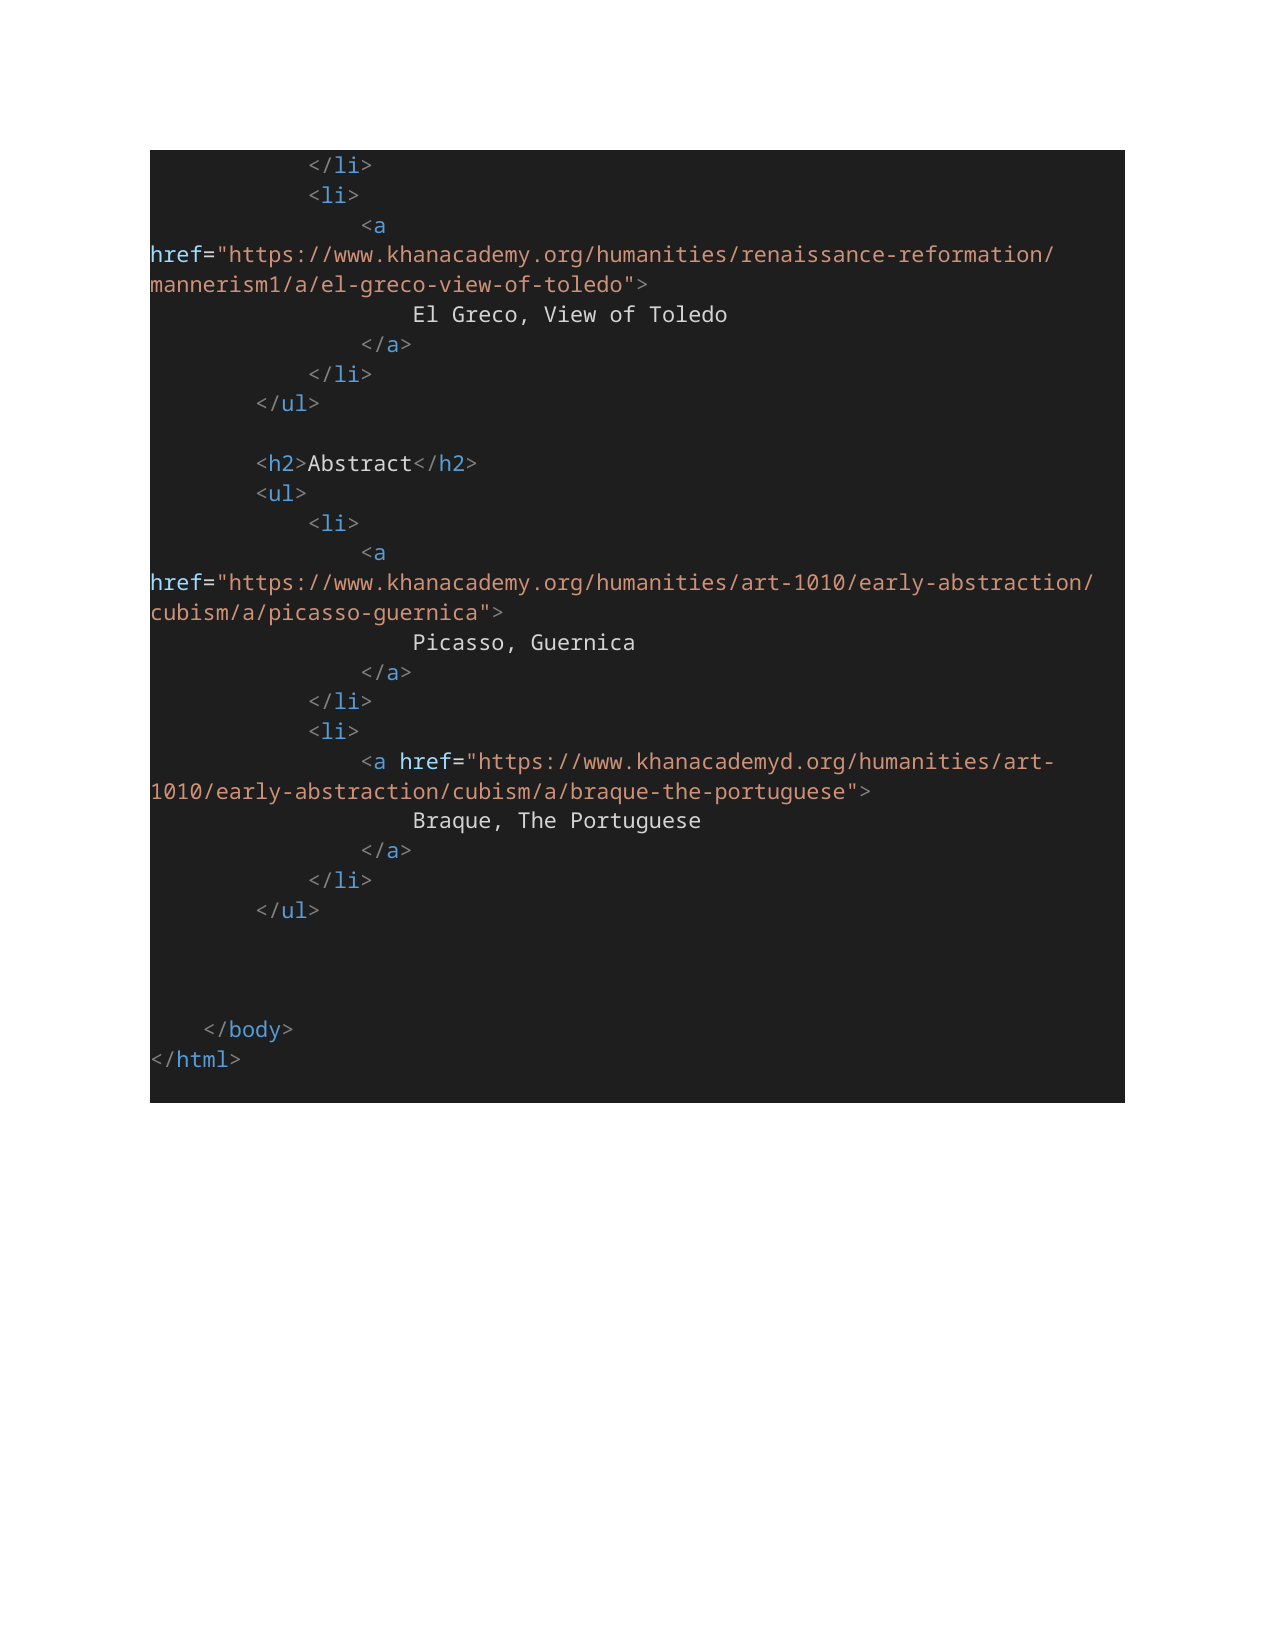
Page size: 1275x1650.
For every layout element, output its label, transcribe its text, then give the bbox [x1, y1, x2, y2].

text </body> [150, 1014, 1125, 1044]
text </li> [150, 865, 1125, 895]
text </li> [150, 686, 1125, 716]
text </ul> [150, 388, 1125, 418]
text <a href="https://www.khanacademyd.org/humanities/art-1010/early-abstraction/cubism/a/braque-the-portuguese"> [150, 746, 1125, 805]
text <li> [150, 180, 1125, 209]
text El Greco, View of Toledo [150, 299, 1125, 329]
text <li> [150, 716, 1125, 746]
text </a> [150, 329, 1125, 358]
text </a> [150, 656, 1125, 686]
text <a href="https://www.khanacademy.org/humanities/art-1010/early-abstraction/cubism/a/picasso-guernica"> [150, 537, 1125, 627]
text </a> [150, 835, 1125, 865]
text <li> [150, 507, 1125, 537]
text </li> [150, 358, 1125, 388]
text <h2>Abstract</h2> [150, 448, 1125, 478]
text Braque, The Portuguese [150, 805, 1125, 835]
text </html> [150, 1044, 1125, 1073]
text </ul> [150, 895, 1125, 924]
text </li> [150, 150, 1125, 180]
text Picasso, Guernica [150, 627, 1125, 656]
text <a href="https://www.khanacademy.org/humanities/renaissance-reformation/mannerism1/a/el-greco-view-of-toledo"> [150, 209, 1125, 299]
text <ul> [150, 478, 1125, 507]
